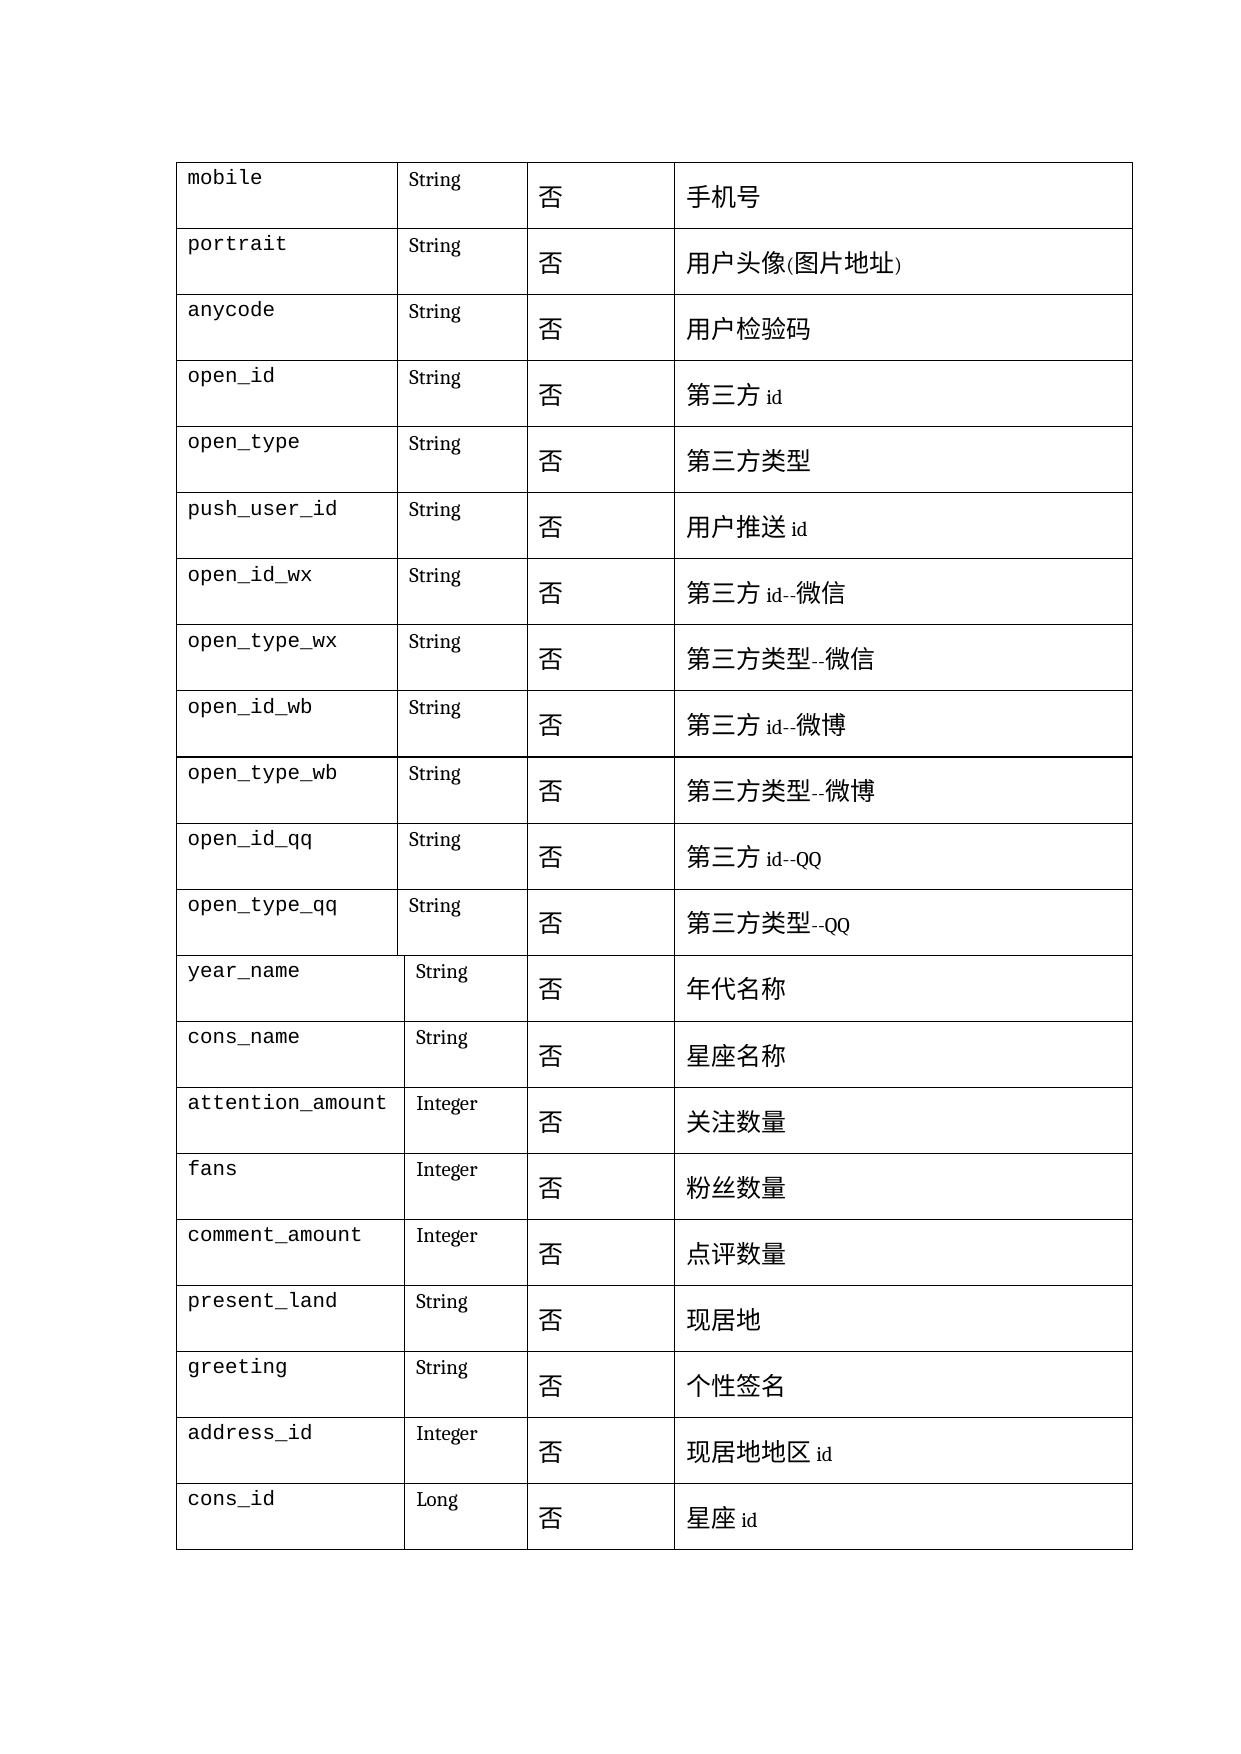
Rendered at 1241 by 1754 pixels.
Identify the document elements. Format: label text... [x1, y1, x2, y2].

table_cell open_type_qq [177, 890, 397, 954]
table_cell open_type [177, 427, 397, 492]
table_cell 否 [528, 427, 674, 492]
table_cell 第三方id--微博 [675, 691, 1132, 756]
table_cell greeting [177, 1352, 404, 1417]
table_cell 否 [528, 1022, 674, 1087]
table_cell 星座名称 [675, 1022, 1132, 1087]
table_cell String [398, 295, 527, 360]
table_cell String [398, 427, 527, 492]
table_cell push_user_id [177, 493, 397, 558]
table_cell 手机号 [675, 163, 1132, 228]
table_cell 个性签名 [675, 1352, 1132, 1417]
table_cell String [398, 824, 527, 888]
table_cell String [398, 493, 527, 558]
table_cell 否 [528, 956, 674, 1021]
table_cell 第三方类型--QQ [675, 890, 1132, 954]
table_cell String [405, 956, 527, 1021]
table_cell Integer [405, 1418, 527, 1483]
table_cell String [398, 691, 527, 756]
table_cell open_id_wx [177, 559, 397, 624]
table_cell cons_id [177, 1484, 404, 1549]
table_cell portrait [177, 229, 397, 294]
table_cell anycode [177, 295, 397, 360]
table_cell 点评数量 [675, 1220, 1132, 1285]
table_cell 否 [528, 1418, 674, 1483]
table_cell attention_amount [177, 1088, 404, 1153]
table_cell String [398, 361, 527, 426]
table_cell 年代名称 [675, 956, 1132, 1021]
table_cell 第三方id--微信 [675, 559, 1132, 624]
table_cell open_id_qq [177, 824, 397, 888]
table_cell 第三方id [675, 361, 1132, 426]
table_cell 否 [528, 361, 674, 426]
table_cell String [405, 1286, 527, 1351]
table_cell 否 [528, 1286, 674, 1351]
table_cell 第三方id--QQ [675, 824, 1132, 888]
table_cell 关注数量 [675, 1088, 1132, 1153]
table_cell 用户推送id [675, 493, 1132, 558]
table_cell open_type_wb [177, 758, 397, 822]
table_cell 否 [528, 163, 674, 228]
table_cell present_land [177, 1286, 404, 1351]
table_cell Integer [405, 1154, 527, 1219]
table_cell String [398, 559, 527, 624]
table_cell fans [177, 1154, 404, 1219]
table_cell 否 [528, 1154, 674, 1219]
table_cell 星座id [675, 1484, 1132, 1549]
table_cell open_id_wb [177, 691, 397, 756]
table_cell comment_amount [177, 1220, 404, 1285]
table_cell 粉丝数量 [675, 1154, 1132, 1219]
table_cell mobile [177, 163, 397, 228]
table_cell 否 [528, 229, 674, 294]
table_cell 第三方类型 [675, 427, 1132, 492]
table_cell 否 [528, 1220, 674, 1285]
table_cell String [398, 758, 527, 822]
table_cell 否 [528, 824, 674, 888]
table_cell 现居地 [675, 1286, 1132, 1351]
table_cell String [398, 163, 527, 228]
table_cell open_type_wx [177, 625, 397, 690]
table_cell 否 [528, 1352, 674, 1417]
table_cell address_id [177, 1418, 404, 1483]
table_cell 用户检验码 [675, 295, 1132, 360]
table_cell 否 [528, 493, 674, 558]
table_cell 否 [528, 890, 674, 954]
table_cell String [398, 229, 527, 294]
table_cell 用户头像(图片地址) [675, 229, 1132, 294]
table_cell 第三方类型--微博 [675, 758, 1132, 822]
table_cell 否 [528, 625, 674, 690]
table_cell 否 [528, 758, 674, 822]
table_cell String [405, 1352, 527, 1417]
table_cell 否 [528, 1088, 674, 1153]
table_cell Integer [405, 1220, 527, 1285]
table_cell year_name [177, 956, 404, 1021]
table_cell 现居地地区id [675, 1418, 1132, 1483]
table_cell 否 [528, 295, 674, 360]
table_cell 否 [528, 691, 674, 756]
table_cell 否 [528, 559, 674, 624]
table_cell cons_name [177, 1022, 404, 1087]
table_cell Integer [405, 1088, 527, 1153]
table_cell 第三方类型--微信 [675, 625, 1132, 690]
table_cell 否 [528, 1484, 674, 1549]
table_cell String [398, 890, 527, 954]
table_cell String [398, 625, 527, 690]
table_cell open_id [177, 361, 397, 426]
table_cell String [405, 1022, 527, 1087]
table_cell Long [405, 1484, 527, 1549]
